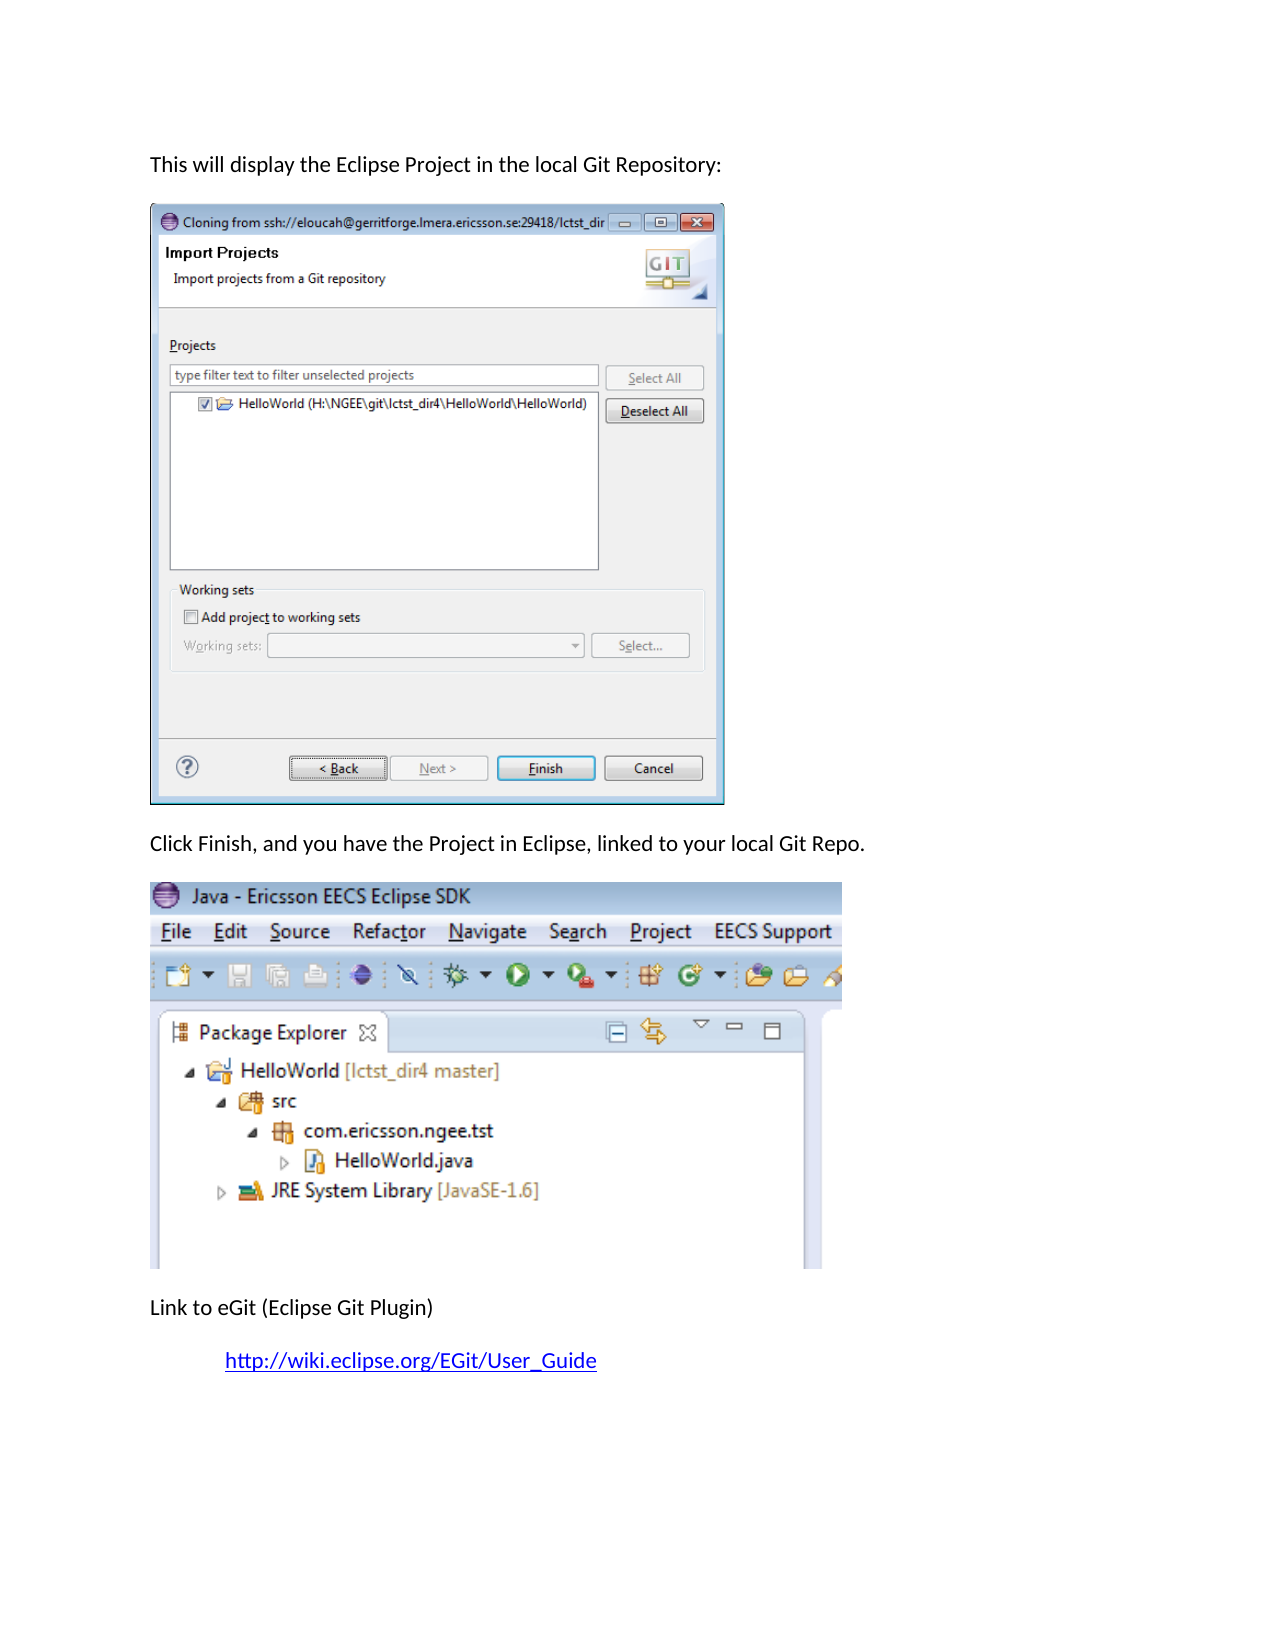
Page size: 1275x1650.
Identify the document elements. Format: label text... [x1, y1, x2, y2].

text Link to eGit (Eclipse Git Plugin) [150, 1293, 1125, 1321]
text This will display the Eclipse Project in the local Git Repository: [150, 150, 1125, 178]
text Click Finish, and you have the Project in Eclipse, linked to your local Git Repo. [150, 829, 1125, 857]
text http://wiki.eclipse.org/EGit/User_Guide [150, 1346, 1125, 1374]
picture [150, 203, 725, 805]
